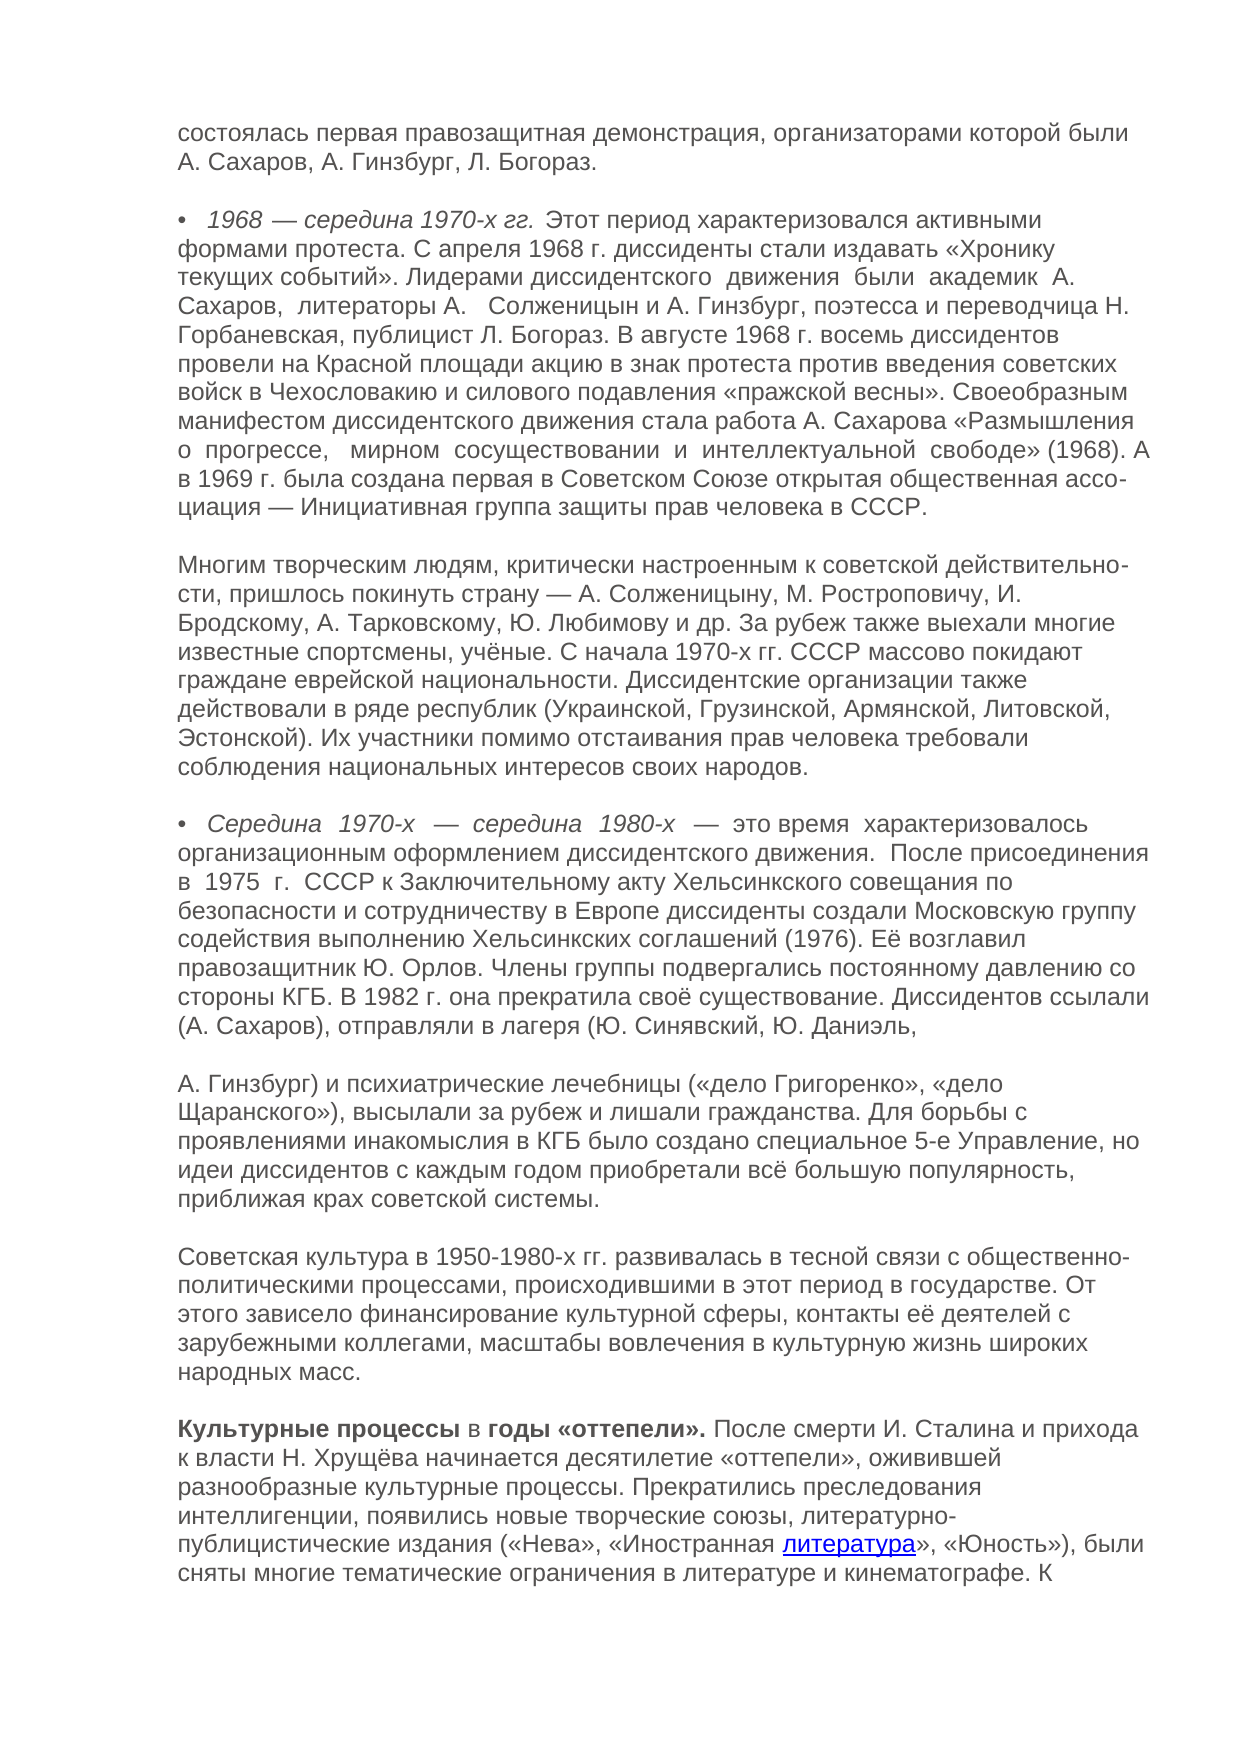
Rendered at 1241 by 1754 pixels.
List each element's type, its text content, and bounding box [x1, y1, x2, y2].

text Многим творческим людям, критически настроенным к советской действительности, пришлось покинуть страну — А. Солженицыну, М. Ростроповичу, И. Бродскому, А. Тарковскому, Ю. Любимову и др. За рубеж также выехали многие известные спортсмены, учёные. С начала 1970-х гг. СССР массово покидают граждане еврейской национальности. Диссидентские организации также действовали в ряде республик (Украинской, Грузинской, Армянской, Литовской, Эстонской). Их участники помимо отстаивания прав человека требовали соблюдения национальных интересов своих народов. [177, 550, 1152, 780]
text • Середина 1970-х — середина 1980-х — это время характеризовалось организационным оформлением диссидентского движения. После присоединения в 1975 г. СССР к Заключительному акту Хельсинкского совещания по безопасности и сотрудничеству в Европе диссиденты создали Московскую группу содействия выполнению Хельсинкских соглашений (1976). Её возглавил правозащитник Ю. Орлов. Члены группы подвергались постоянному давлению со стороны КГБ. В 1982 г. она прекратила своё существование. Диссидентов ссылали (А. Сахаров), отправляли в лагеря (Ю. Синявский, Ю. Даниэль, [177, 809, 1152, 1039]
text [177, 1414, 1152, 1587]
text А. Гинзбург) и психиатрические лечебницы («дело Григоренко», «дело Щаранского»), высылали за рубеж и лишали гражданства. Для борьбы с проявлениями инакомыслия в КГБ было создано специальное 5-е Управление, но идеи диссидентов с каждым годом приобретали всё большую популярность, приближая крах советской системы. [177, 1068, 1152, 1212]
text Советская культура в 1950-1980-х гг. развивалась в тесной связи с общественно-политическими процессами, происходившими в этот период в государстве. От этого зависело финансирование культурной сферы, контакты её деятелей с зарубежными коллегами, масштабы вовлечения в культурную жизнь широких народных масс. [177, 1241, 1152, 1385]
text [177, 118, 1152, 176]
text • 1968 — середина 1970-х гг. Этот период характеризовался активными формами протеста. С апреля 1968 г. диссиденты стали издавать «Хронику текущих событий». Лидерами диссидентского движения были академик А. Сахаров, литераторы А. Солженицын и А. Гинзбург, поэтесса и переводчица Н. Горбаневская, публицист Л. Богораз. В августе 1968 г. восемь диссидентов провели на Красной площади акцию в знак протеста против введения советских войск в Чехословакию и силового подавления «пражской весны». Своеобразным манифестом диссидентского движения стала работа А. Сахарова «Размышления о прогрессе, мирном сосуществовании и интеллектуальной свободе» (1968). А в 1969 г. была создана первая в Советском Союзе открытая общественная ассоциация — Инициативная группа защиты прав человека в СССР. [177, 205, 1152, 521]
